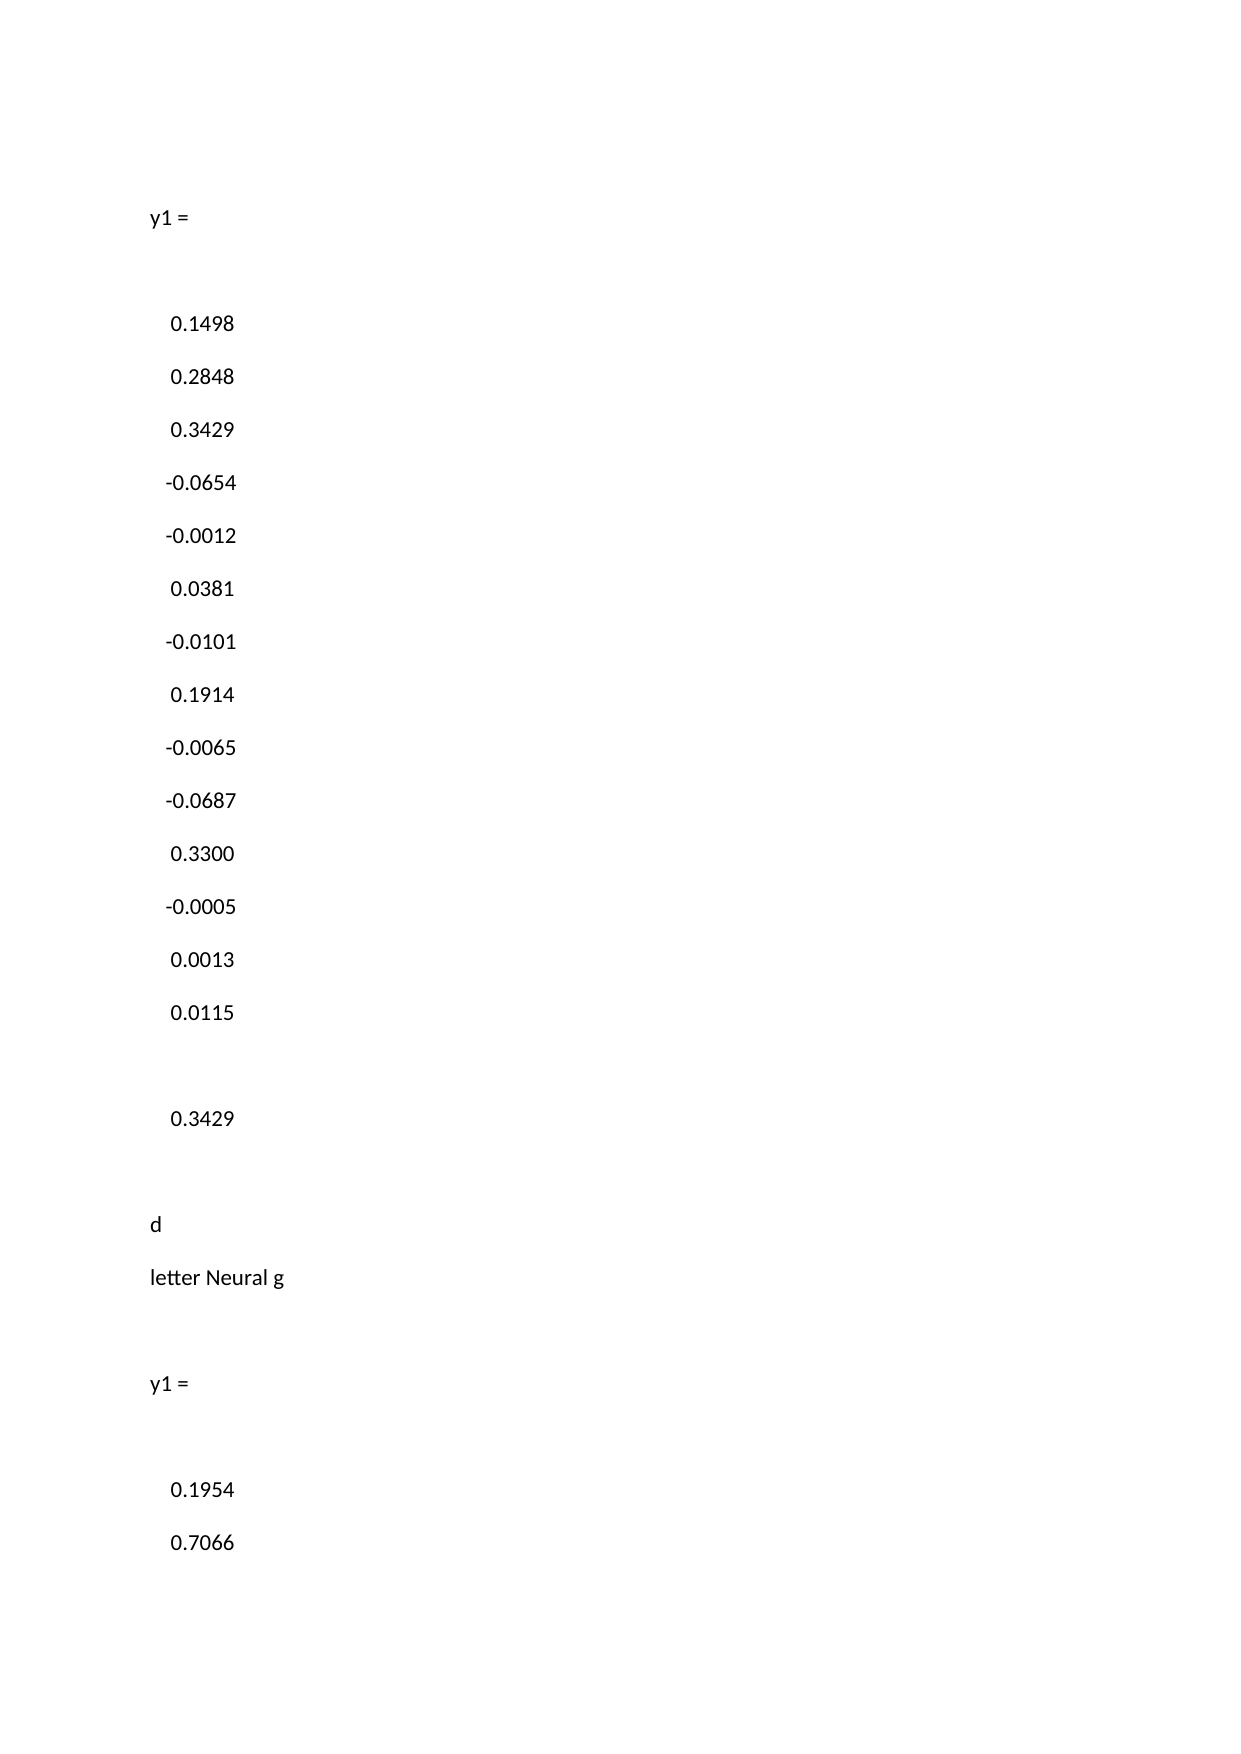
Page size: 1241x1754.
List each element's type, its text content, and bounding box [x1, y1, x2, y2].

text -0.0654 [150, 468, 1090, 496]
text 0.7066 [150, 1528, 1090, 1557]
text d [150, 1210, 1090, 1238]
text 0.3429 [150, 415, 1090, 443]
text letter Neural g [150, 1263, 1090, 1291]
text 0.0381 [150, 574, 1090, 602]
text y1 = [150, 203, 1090, 231]
text y1 = [150, 1369, 1090, 1397]
text 0.3429 [150, 1104, 1090, 1132]
text 0.1954 [150, 1476, 1090, 1503]
text -0.0065 [150, 733, 1090, 761]
text -0.0012 [150, 521, 1090, 549]
text 0.0115 [150, 998, 1090, 1026]
text -0.0687 [150, 786, 1090, 814]
text 0.0013 [150, 945, 1090, 973]
text 0.3300 [150, 839, 1090, 867]
text -0.0005 [150, 892, 1090, 920]
text 0.1498 [150, 309, 1090, 337]
text 0.2848 [150, 362, 1090, 390]
text -0.0101 [150, 627, 1090, 655]
text 0.1914 [150, 680, 1090, 708]
